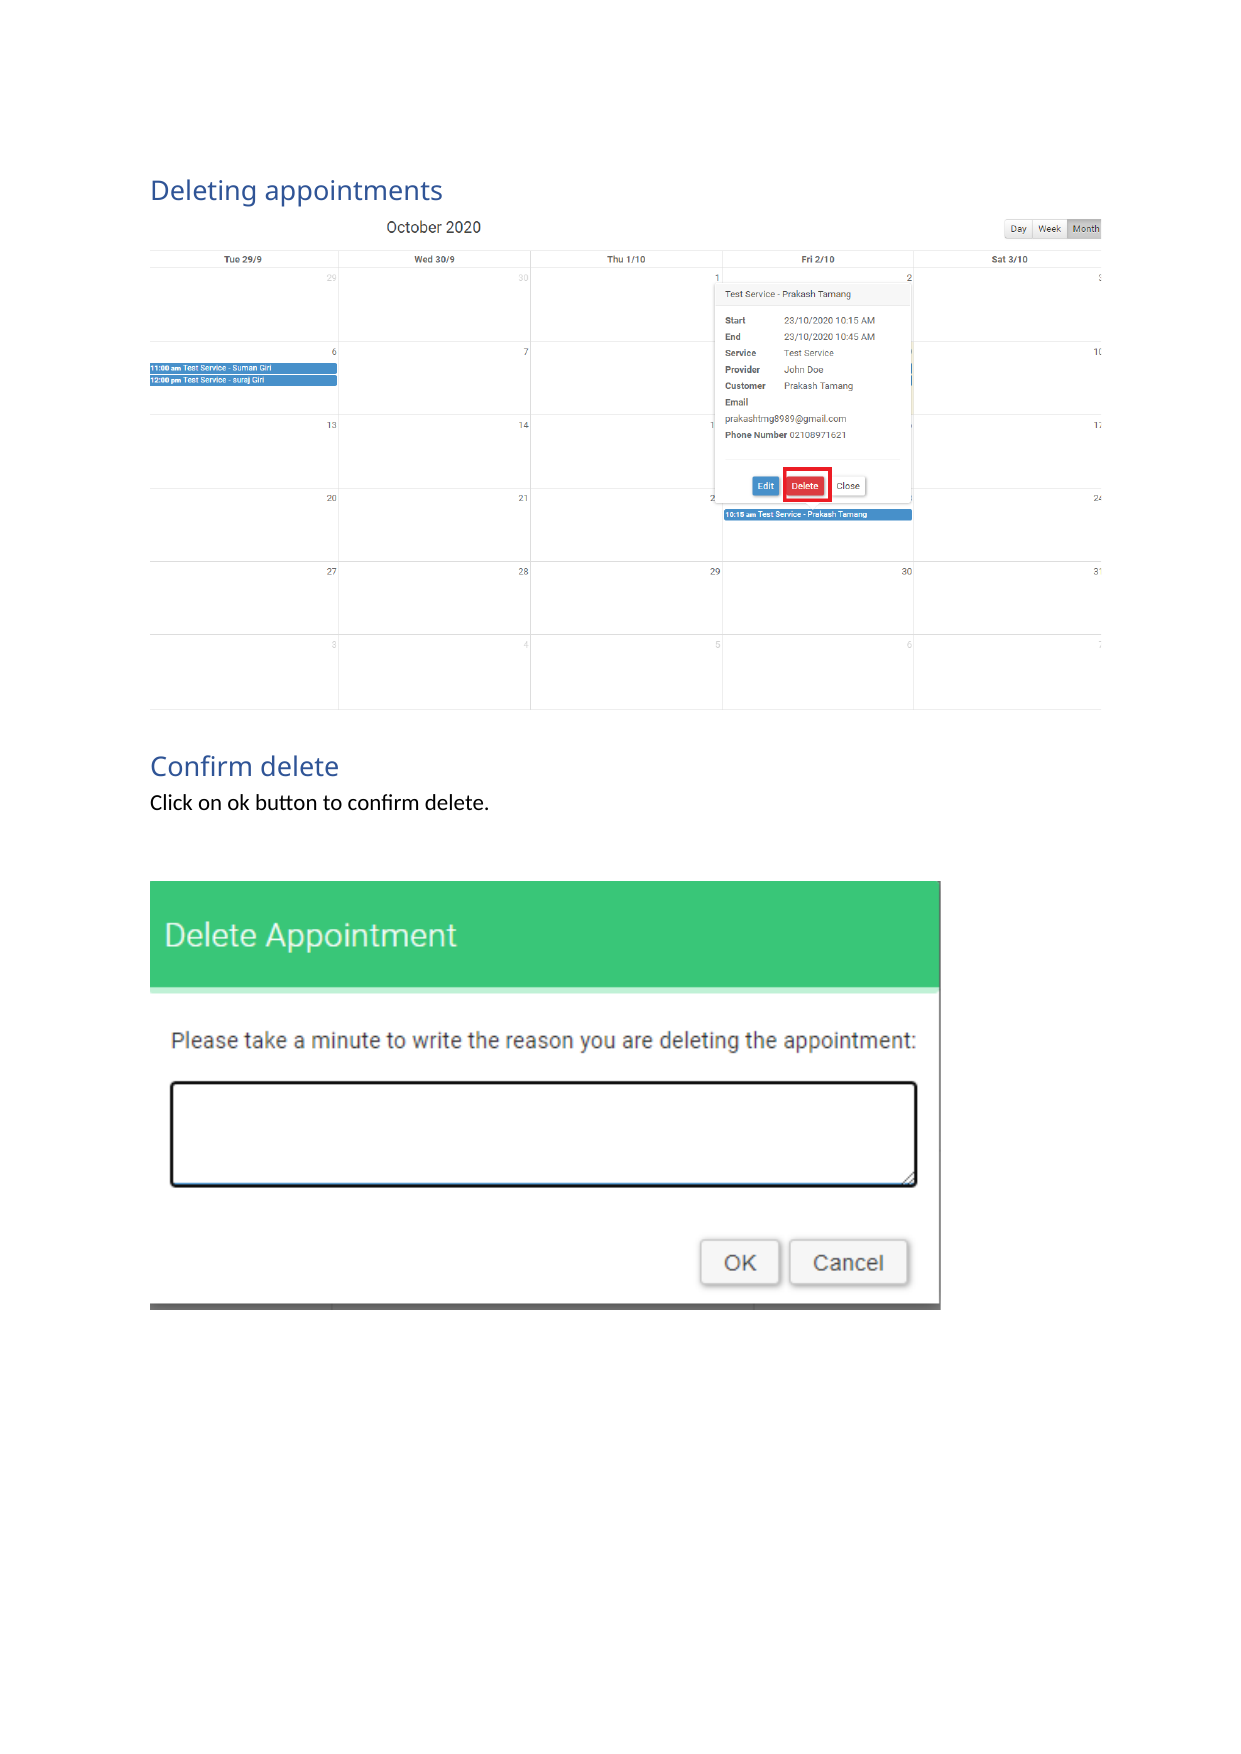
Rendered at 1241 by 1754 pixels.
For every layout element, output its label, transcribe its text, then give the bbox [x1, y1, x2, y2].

subtitle Deleting appointments [150, 171, 1101, 208]
text Click on ok button to confirm delete. [150, 788, 1101, 816]
subtitle Confirm delete [150, 748, 1101, 785]
picture [150, 881, 941, 1310]
picture [150, 211, 1102, 712]
